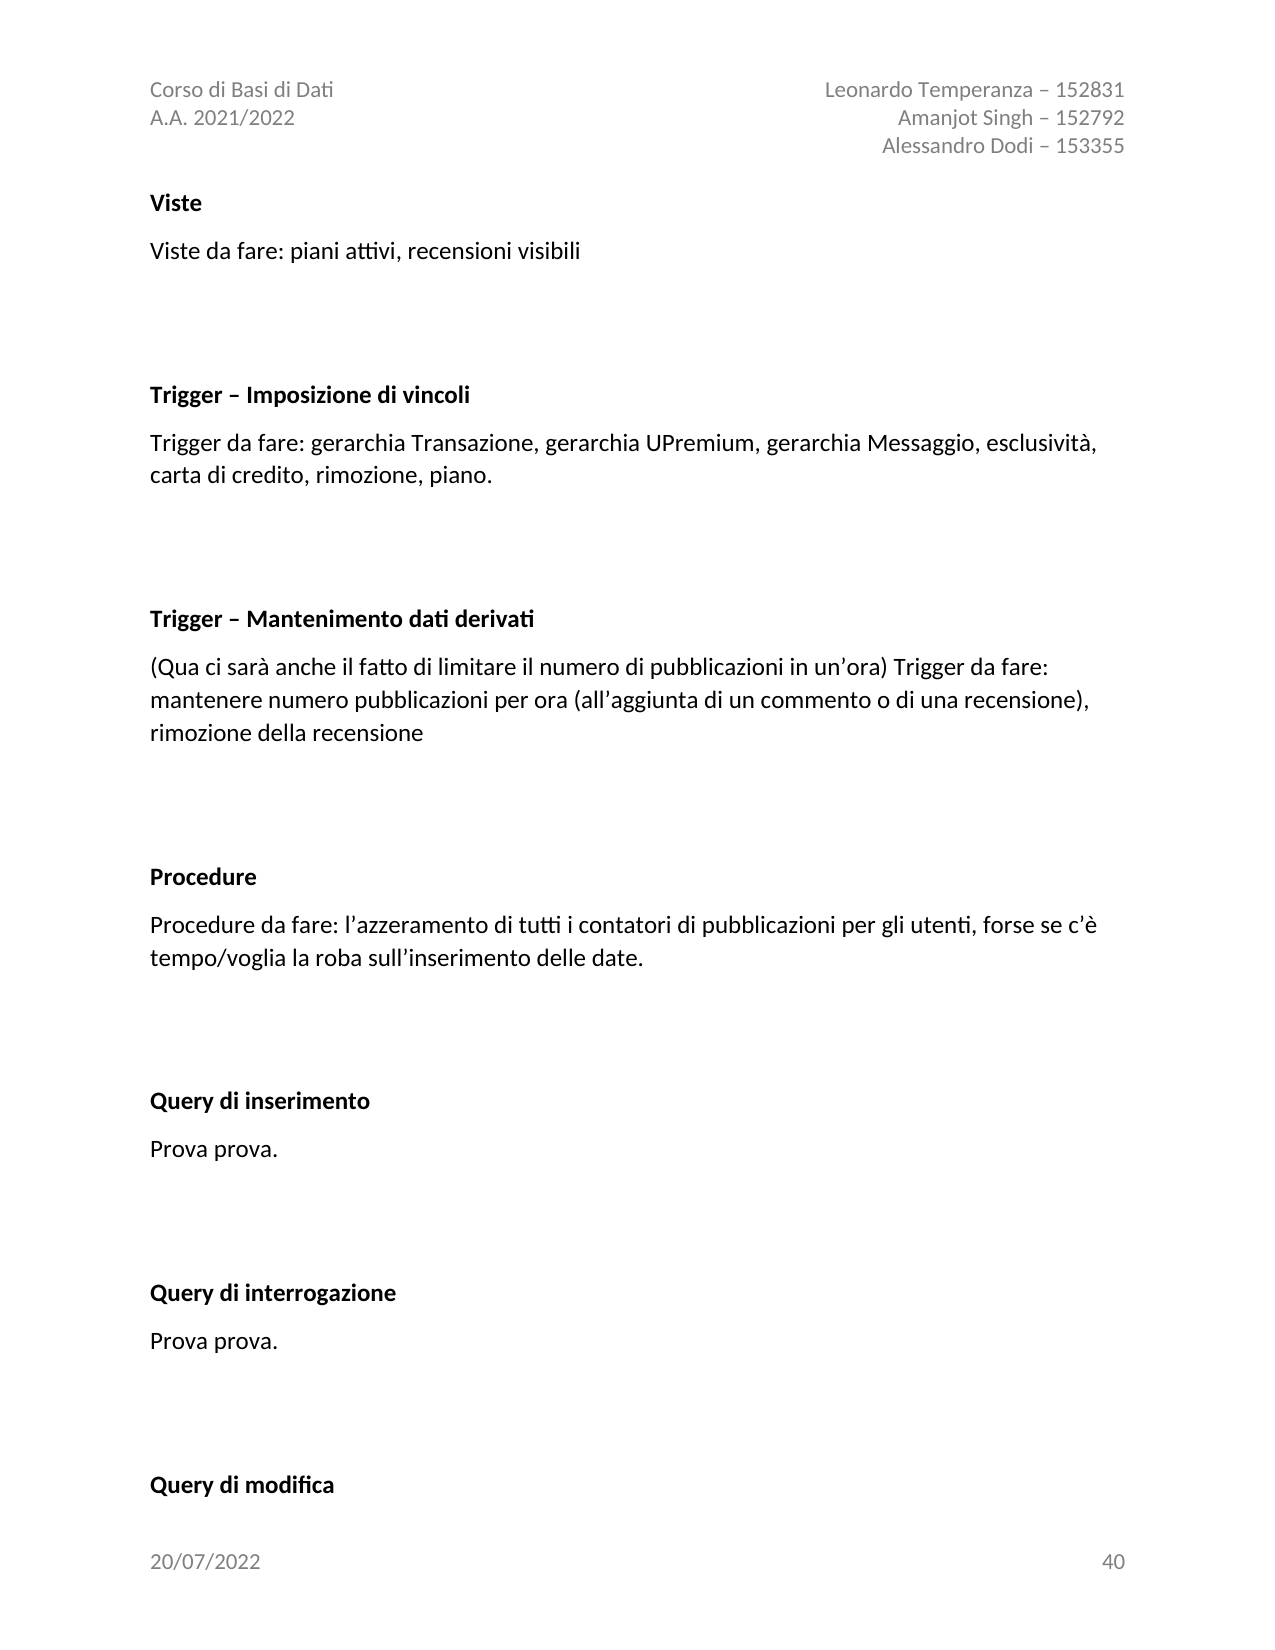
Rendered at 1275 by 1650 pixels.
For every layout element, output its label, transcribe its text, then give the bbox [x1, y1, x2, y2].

text Viste da fare: piani attivi, recensioni visibili [150, 235, 1125, 266]
text Trigger – Mantenimento dati derivati [150, 603, 1125, 634]
text Procedure [150, 861, 1125, 891]
text Procedure da fare: l’azzeramento di tutti i contatori di pubblicazioni per gli utenti, forse se c’è tempo/voglia la roba sull’inserimento delle date. [150, 909, 1125, 972]
text Query di inserimento [150, 1085, 1125, 1116]
text Prova prova. [150, 1325, 1125, 1356]
text Prova prova. [150, 1133, 1125, 1164]
text Query di interrogazione [150, 1277, 1125, 1308]
text (Qua ci sarà anche il fatto di limitare il numero di pubblicazioni in un’ora) Trigger da fare: mantenere numero pubblicazioni per ora (all’aggiunta di un commento o di una recensione), rimozione della recensione [150, 651, 1125, 748]
text Viste [150, 187, 1125, 218]
text Trigger – Imposizione di vincoli [150, 379, 1125, 409]
text Trigger da fare: gerarchia Transazione, gerarchia UPremium, gerarchia Messaggio, esclusività, carta di credito, rimozione, piano. [150, 427, 1125, 490]
text Query di modifica [150, 1469, 1125, 1499]
